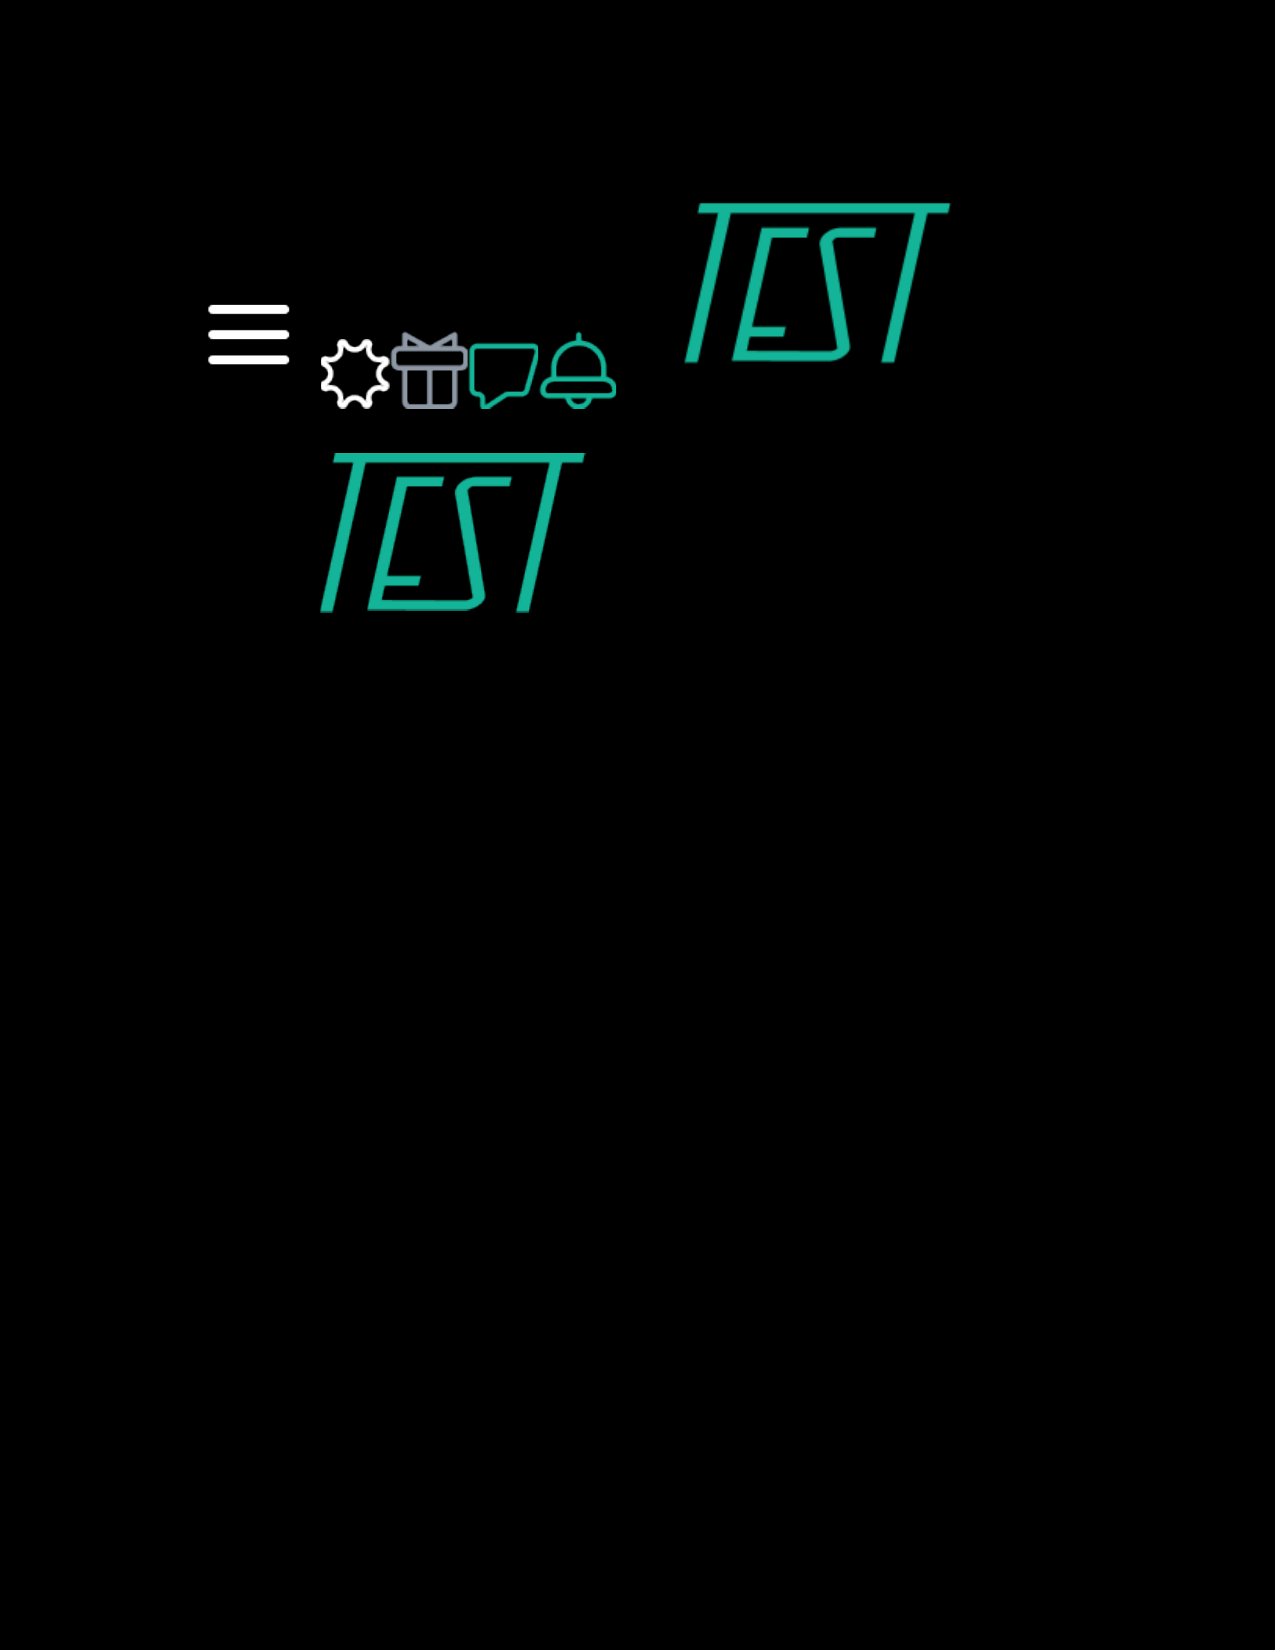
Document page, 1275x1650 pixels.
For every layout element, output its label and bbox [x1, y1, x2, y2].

picture [320, 453, 586, 613]
picture [177, 264, 616, 409]
